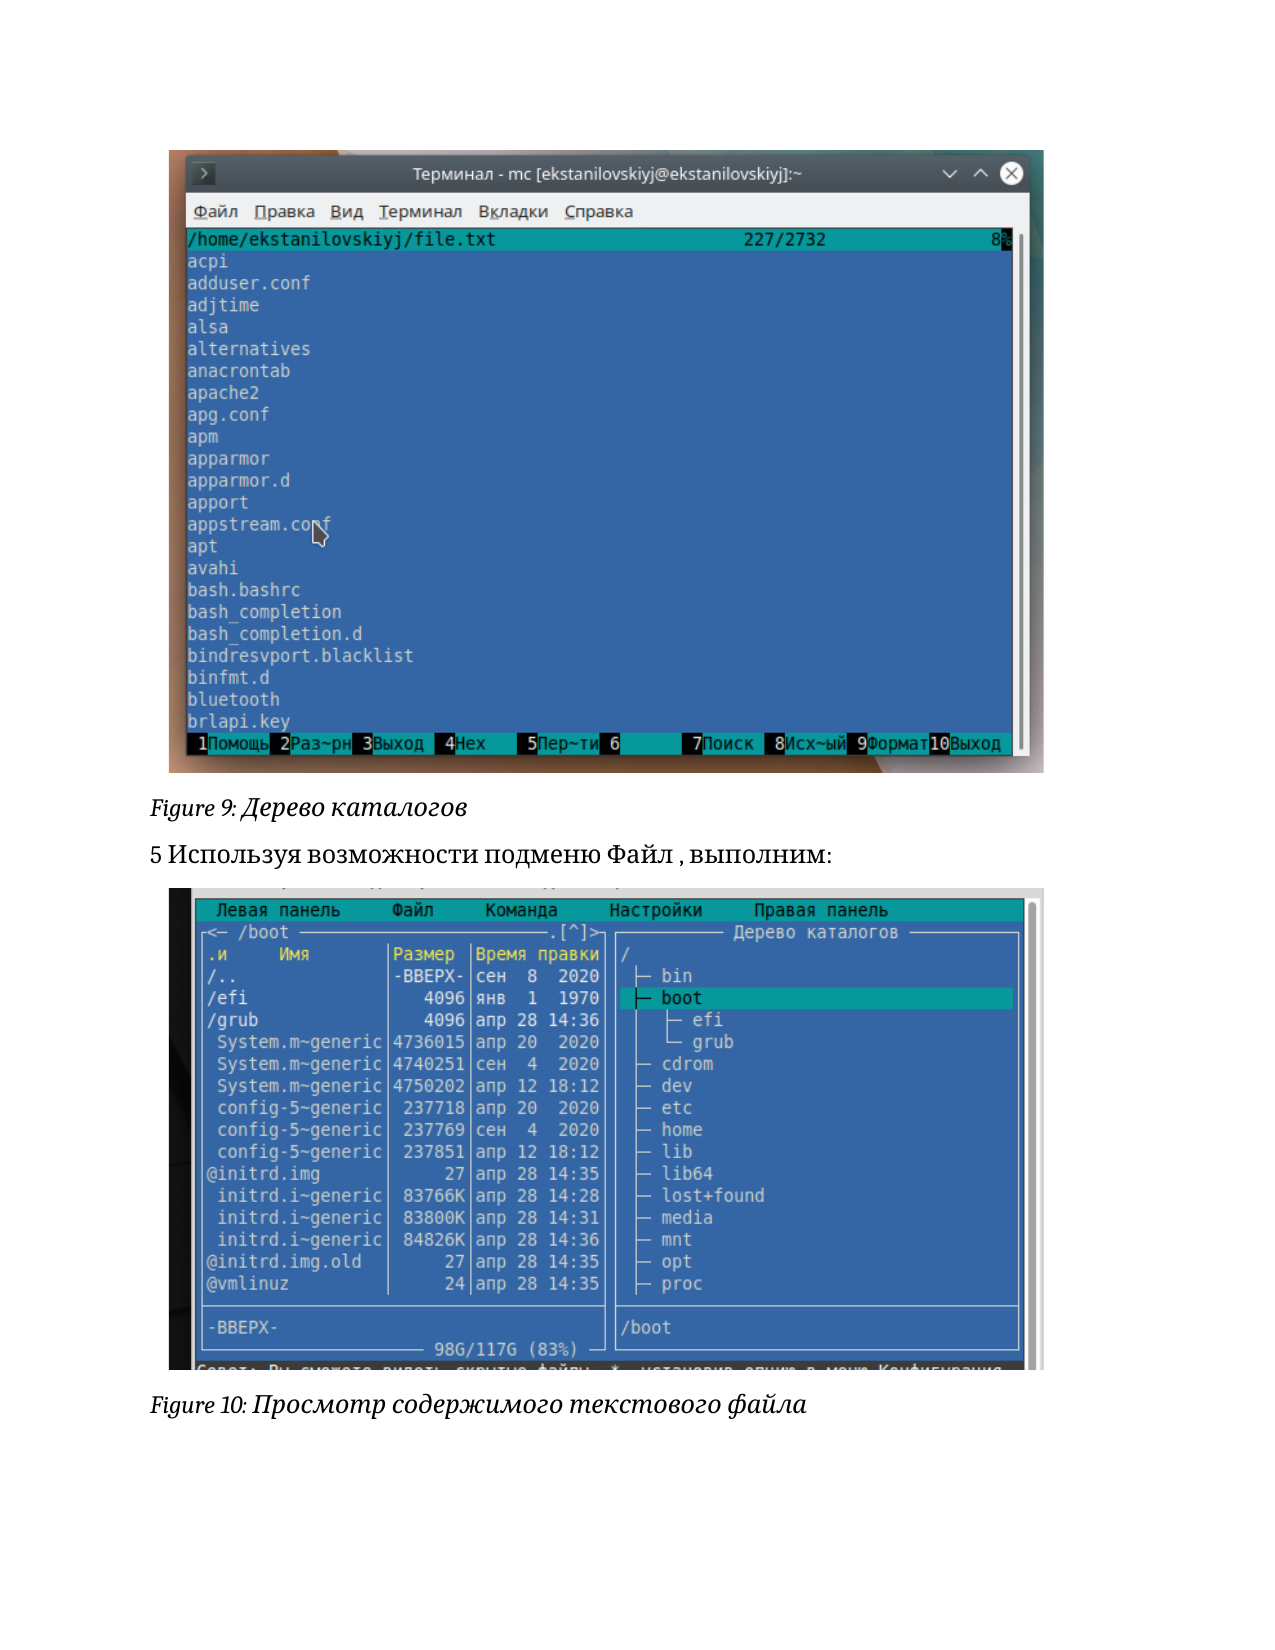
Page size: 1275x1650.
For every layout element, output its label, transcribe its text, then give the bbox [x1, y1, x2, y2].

text Figure 10: Просмотр содержимого текстового файла [150, 1391, 1125, 1419]
picture [168, 150, 1044, 773]
text 5 Используя возможности подменю Файл , выполним: [150, 841, 1125, 870]
picture [168, 888, 1044, 1370]
text Figure 9: Дерево каталогов [150, 794, 1125, 822]
